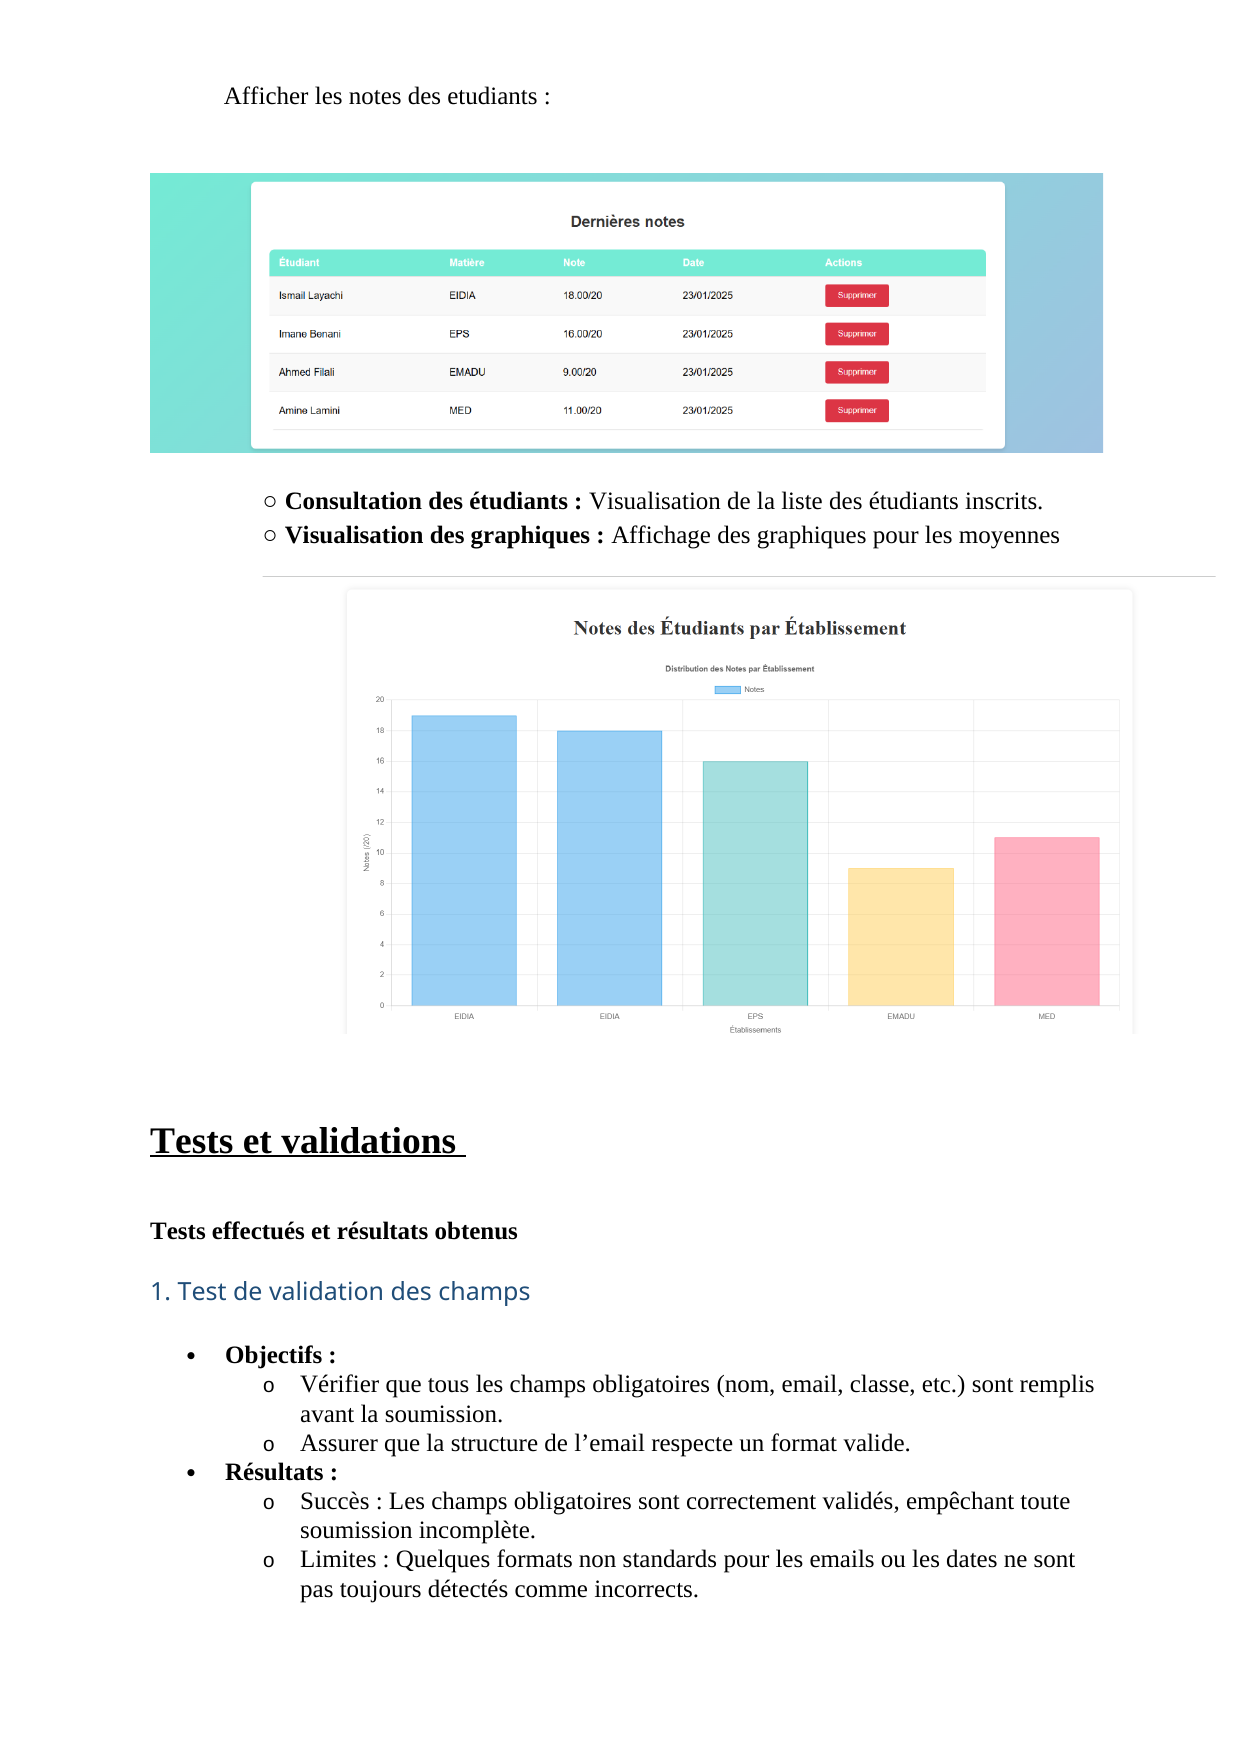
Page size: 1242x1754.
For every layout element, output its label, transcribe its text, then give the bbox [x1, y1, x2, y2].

list Objectifs : [187, 1341, 1103, 1369]
list Assurer que la structure de l’email respecte un format valide. [262, 1428, 1103, 1457]
list Limites : Quelques formats non standards pour les emails ou les dates ne sont pas toujours détectés comme incorrects. [262, 1544, 1103, 1603]
text ○ Consultation des étudiants : Visualisation de la liste des étudiants inscrits. [262, 486, 1093, 515]
subtitle 1. Test de validation des champs [150, 1274, 1103, 1308]
picture [262, 574, 1216, 1034]
text Tests et validations [150, 1118, 1074, 1161]
list Résultats : [187, 1457, 1103, 1486]
text Afficher les notes des etudiants : [150, 81, 1103, 109]
text ○ Visualisation des graphiques : Affichage des graphiques pour les moyennes [150, 520, 1074, 548]
list Succès : Les champs obligatoires sont correctement validés, empêchant toute soumission incomplète. [262, 1486, 1103, 1544]
list Vérifier que tous les champs obligatoires (nom, email, classe, etc.) sont remplis avant la soumission. [262, 1369, 1103, 1428]
picture [150, 173, 1104, 453]
text Tests effectués et résultats obtenus [150, 1216, 1103, 1244]
